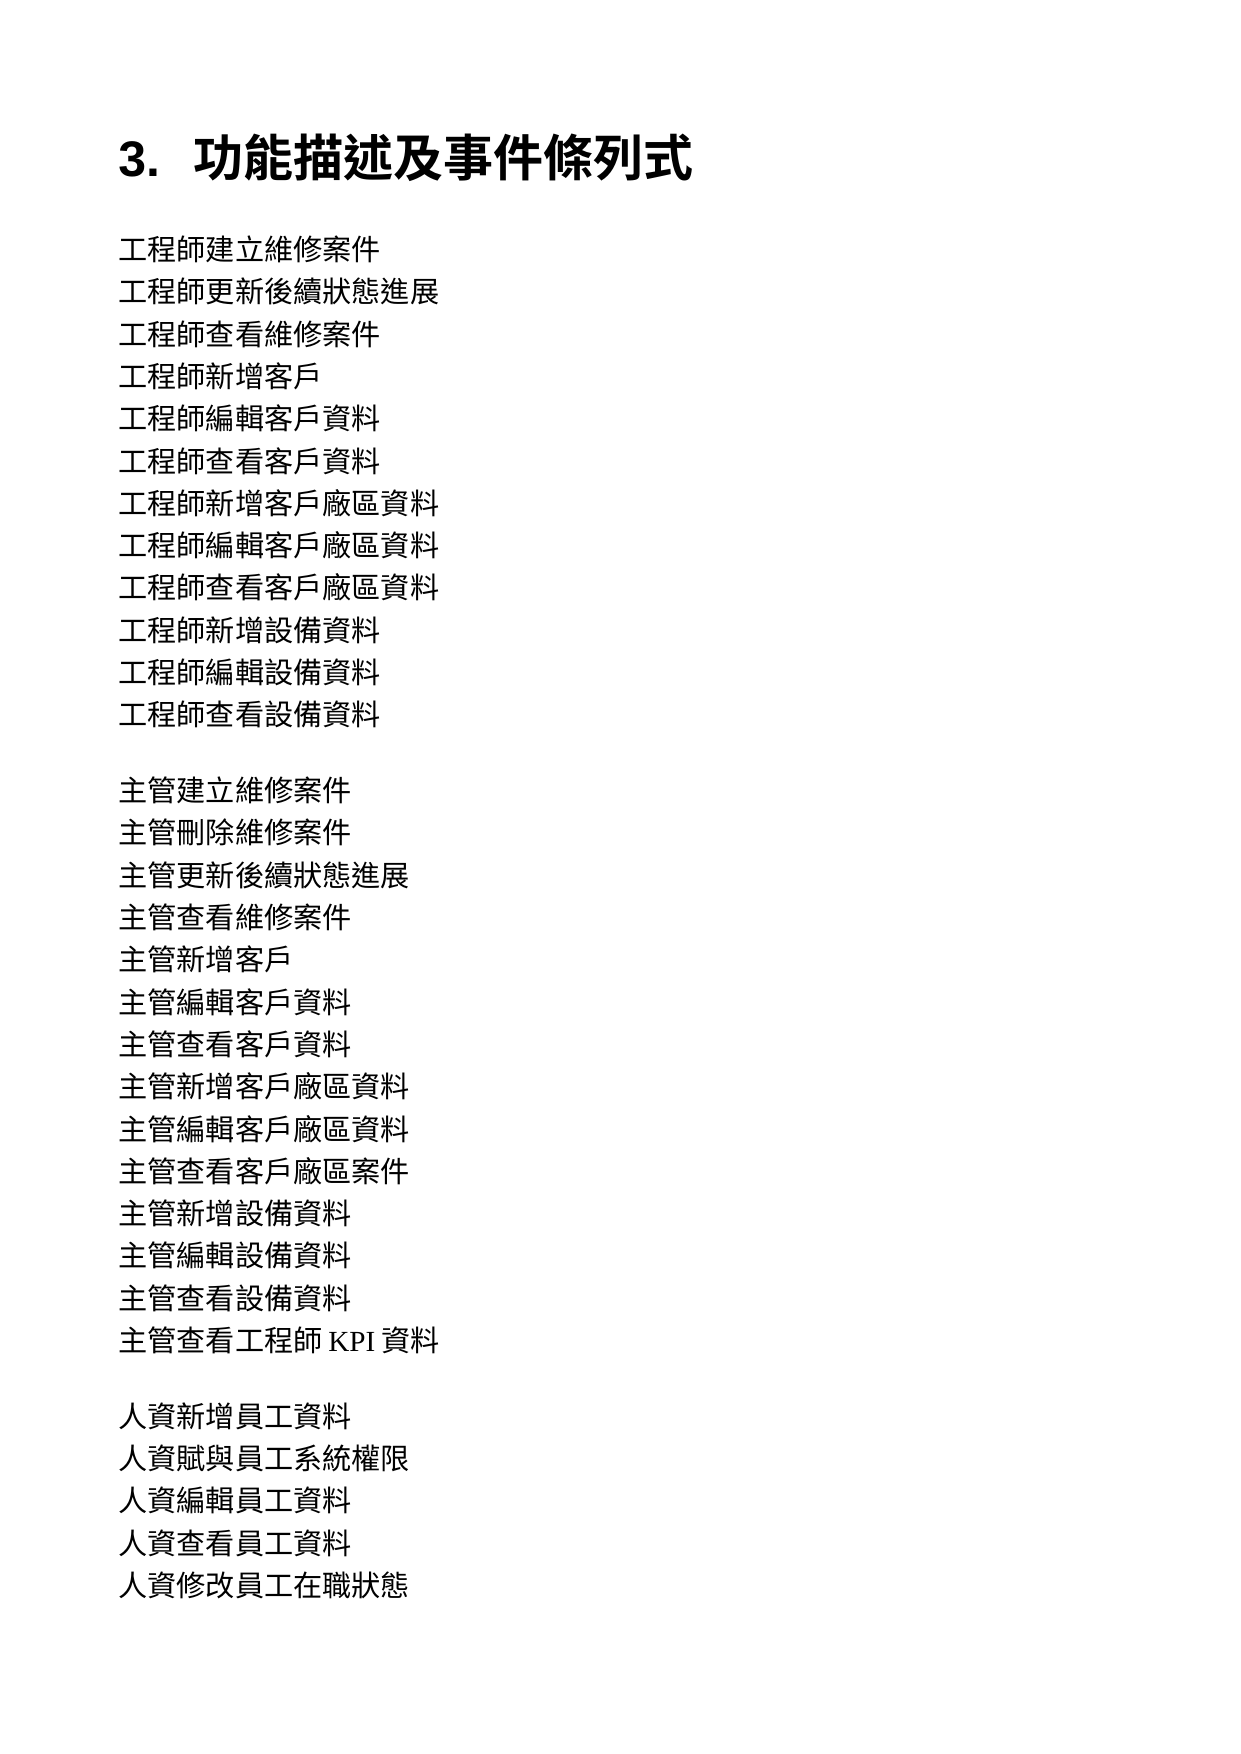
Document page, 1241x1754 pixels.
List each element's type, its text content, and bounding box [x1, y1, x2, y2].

text 工程師編輯設備資料 [118, 649, 1122, 692]
text 工程師新增設備資料 [118, 607, 1122, 649]
text 工程師更新後續狀態進展 [118, 269, 1122, 311]
text 工程師編輯客戶廠區資料 [118, 523, 1122, 565]
text 工程師查看維修案件 工程師新增客戶 工程師編輯客戶資料 [118, 311, 1122, 438]
text 工程師查看客戶廠區資料 [118, 565, 1122, 607]
text 主管編輯客戶廠區資料 [118, 1106, 1122, 1148]
text 工程師建立維修案件 [118, 227, 1122, 269]
text 主管更新後續狀態進展 主管查看維修案件 主管新增客戶 主管編輯客戶資料 主管查看客戶資料 [118, 852, 1122, 1064]
text 主管查看工程師KPI資料 [118, 1317, 1122, 1360]
text 工程師新增客戶廠區資料 [118, 480, 1122, 523]
text 人資新增員工資料 [118, 1393, 1122, 1436]
text 主管建立維修案件 [118, 734, 1122, 810]
text 人資編輯員工資料 人資查看員工資料 人資修改員工在職狀態 [118, 1478, 1122, 1605]
subtitle 功能描述及事件條列式 [118, 118, 1122, 191]
text 主管查看客戶廠區案件 [118, 1148, 1122, 1191]
text 工程師查看設備資料 [118, 692, 1122, 734]
text 主管刪除維修案件 [118, 810, 1122, 852]
text 工程師查看客戶資料 [118, 438, 1122, 480]
text 主管新增設備資料 主管編輯設備資料 主管查看設備資料 [118, 1191, 1122, 1317]
text 人資賦與員工系統權限 [118, 1436, 1122, 1478]
text 主管新增客戶廠區資料 [118, 1064, 1122, 1106]
